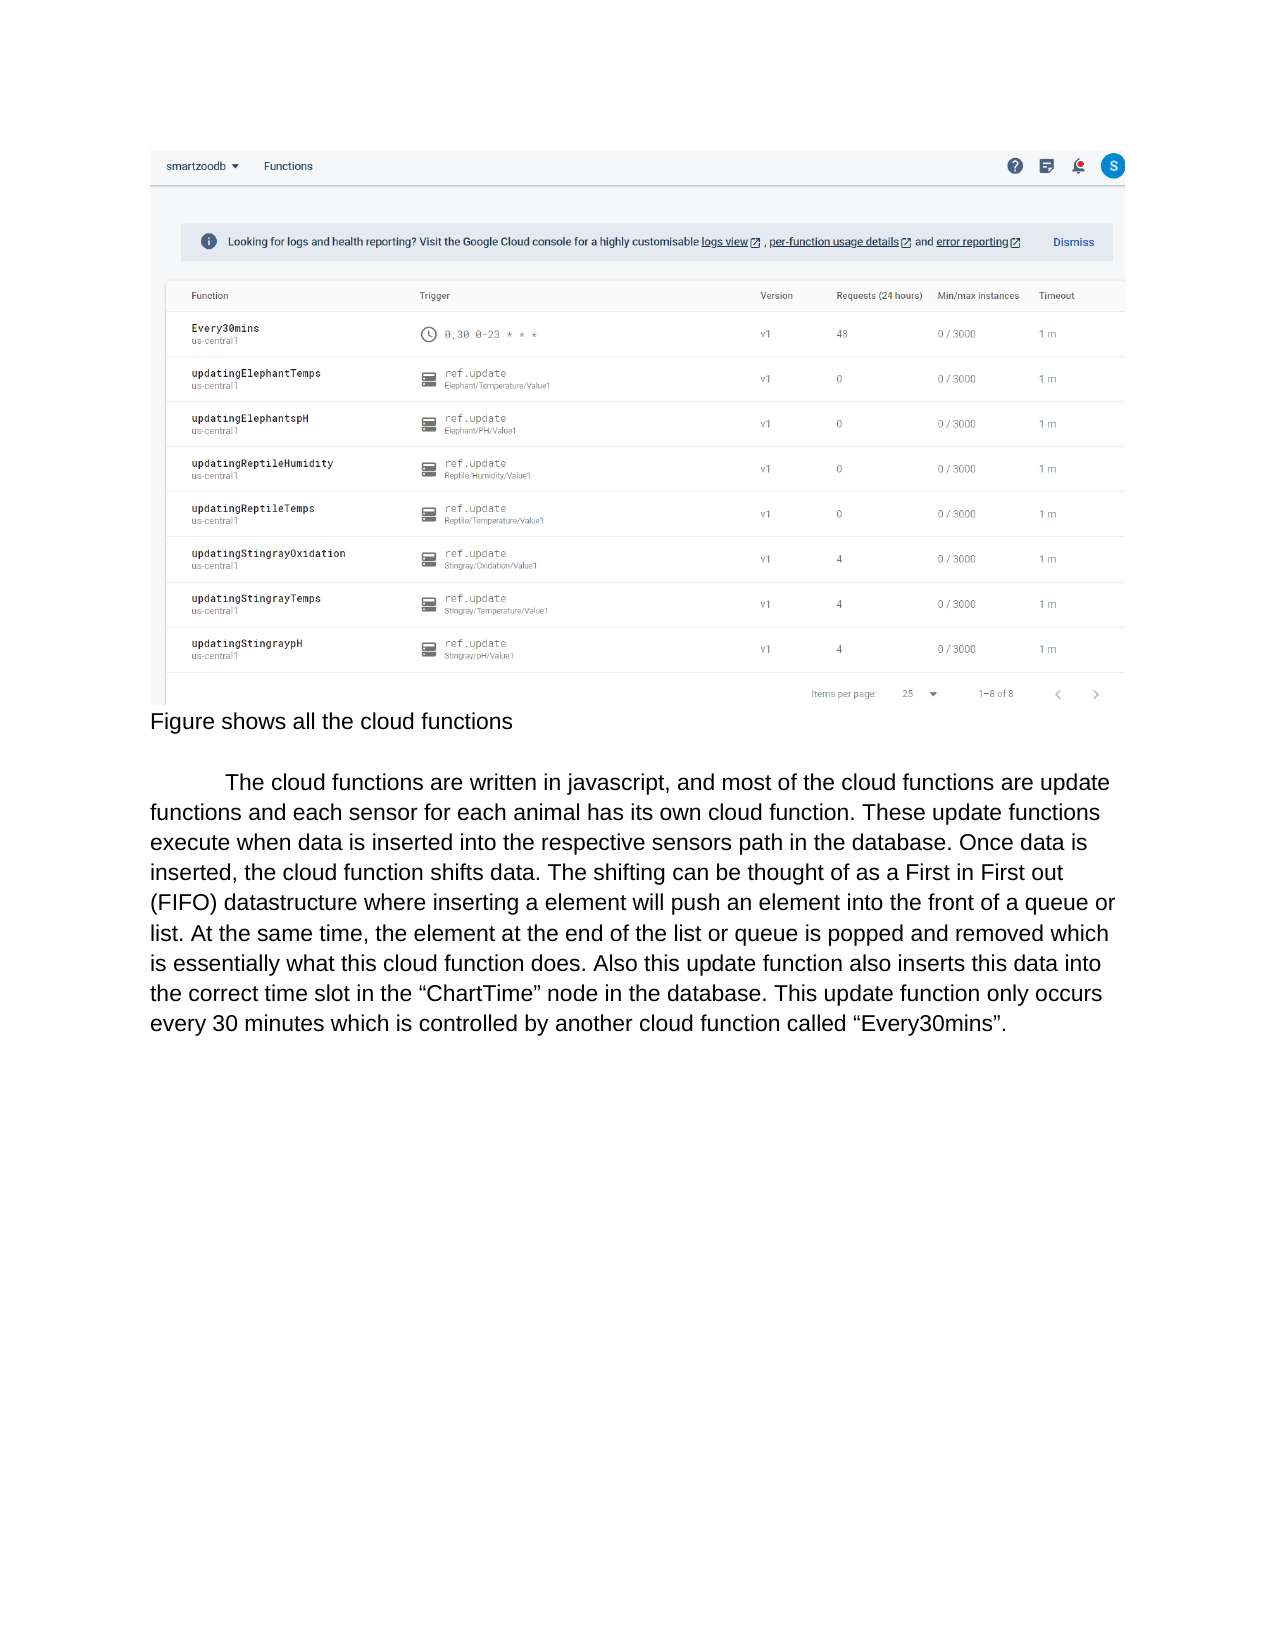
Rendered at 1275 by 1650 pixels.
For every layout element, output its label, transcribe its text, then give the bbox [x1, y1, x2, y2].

text The cloud functions are written in javascript, and most of the cloud functions are update functions and each sensor for each animal has its own cloud function. These update functions execute when data is inserted into the respective sensors path in the database. Once data is inserted, the cloud function shifts data. The shifting can be thought of as a First in First out (FIFO) datastructure where inserting a element will push an element into the front of a queue or list. At the same time, the element at the end of the list or queue is popped and removed which is essentially what this cloud function does. Also this update function also inserts this data into the correct time slot in the “ChartTime” node in the database. This update function only occurs every 30 minutes which is controlled by another cloud function called “Every30mins”. [150, 768, 1125, 1036]
picture [150, 150, 1125, 705]
text Figure shows all the cloud functions [150, 708, 1125, 734]
